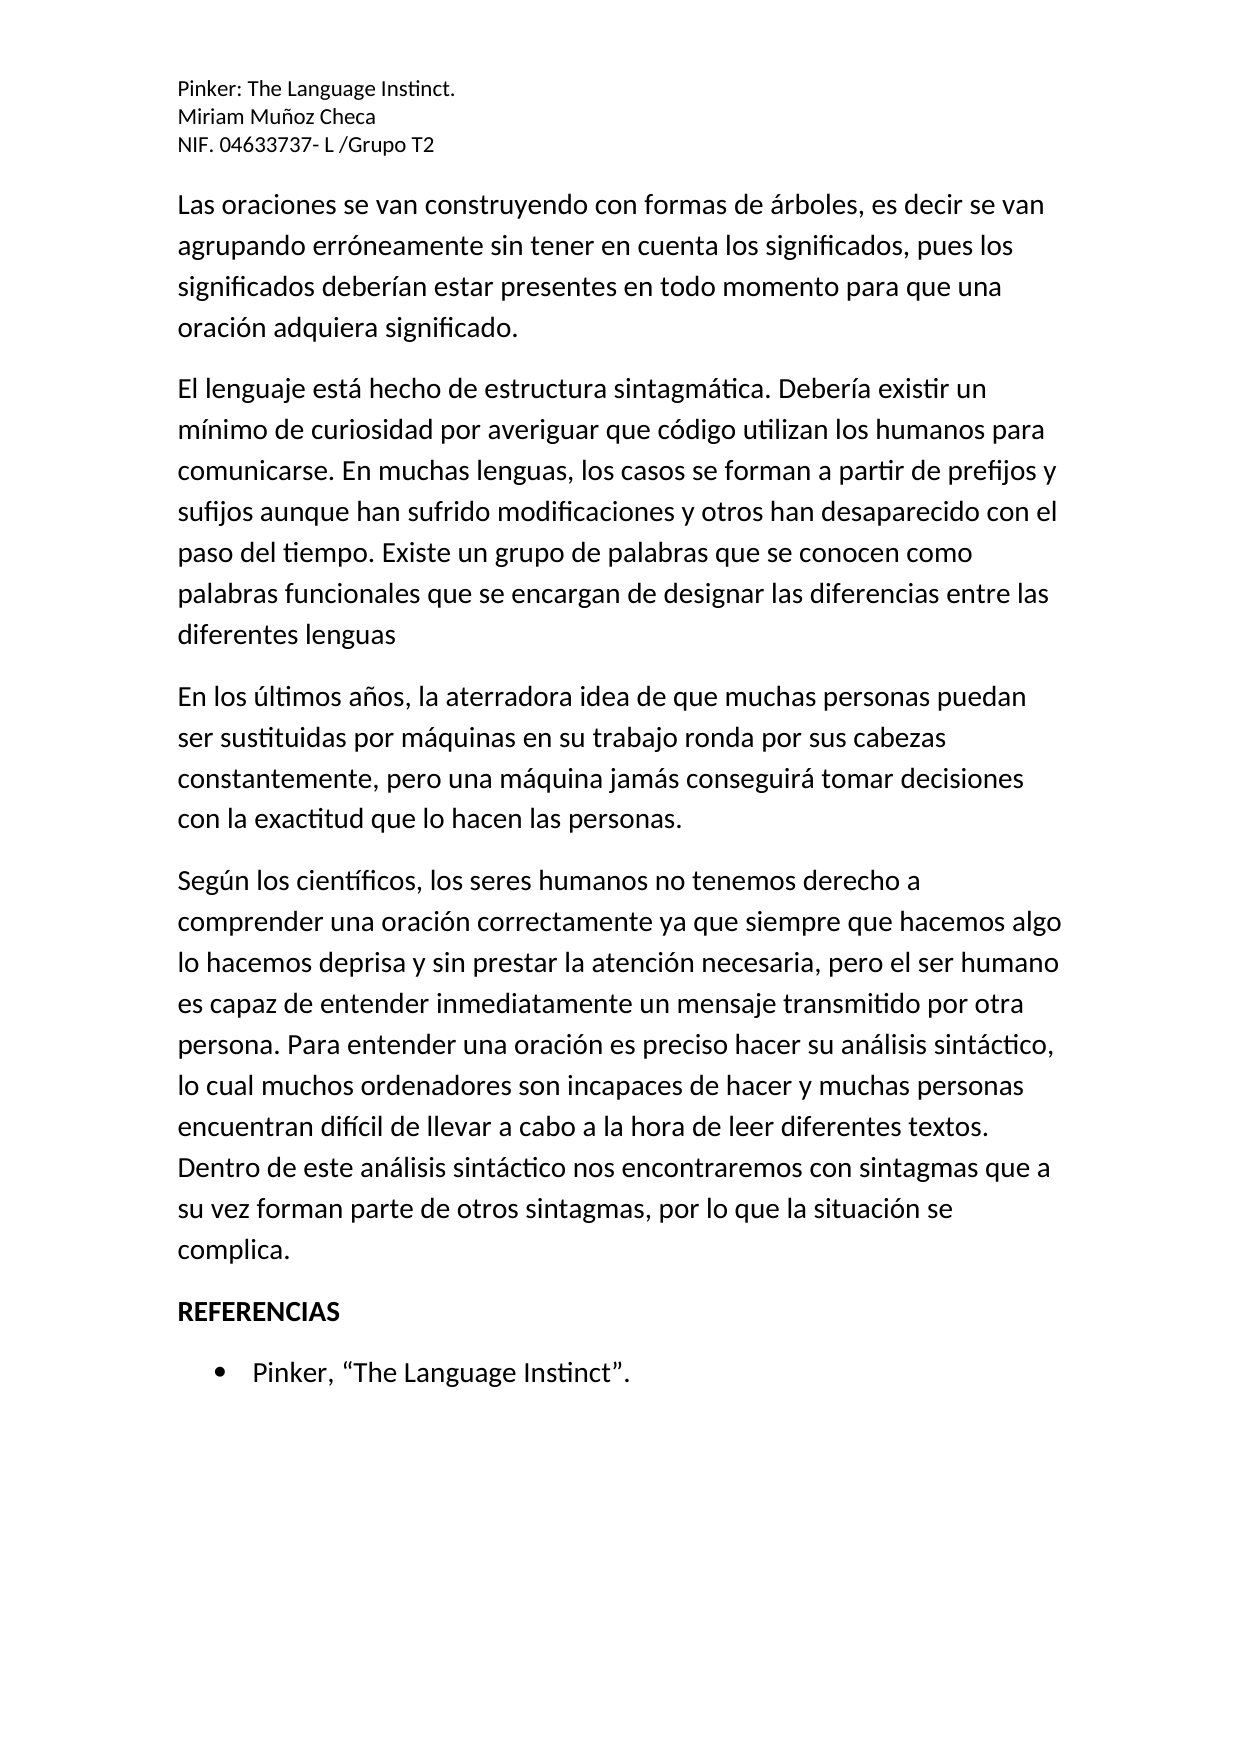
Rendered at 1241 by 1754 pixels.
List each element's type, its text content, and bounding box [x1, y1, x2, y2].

text El lenguaje está hecho de estructura sintagmática. Debería existir un mínimo de curiosidad por averiguar que código utilizan los humanos para comunicarse. En muchas lenguas, los casos se forman a partir de prefijos y sufijos aunque han sufrido modificaciones y otros han desaparecido con el paso del tiempo. Existe un grupo de palabras que se conocen como palabras funcionales que se encargan de designar las diferencias entre las diferentes lenguas [177, 370, 1063, 652]
text En los últimos años, la aterradora idea de que muchas personas puedan ser sustituidas por máquinas en su trabajo ronda por sus cabezas constantemente, pero una máquina jamás conseguirá tomar decisiones con la exactitud que lo hacen las personas. [177, 678, 1063, 836]
text Según los científicos, los seres humanos no tenemos derecho a comprender una oración correctamente ya que siempre que hacemos algo lo hacemos deprisa y sin prestar la atención necesaria, pero el ser humano es capaz de entender inmediatamente un mensaje transmitido por otra persona. Para entender una oración es preciso hacer su análisis sintáctico, lo cual muchos ordenadores son incapaces de hacer y muchas personas encuentran difícil de llevar a cabo a la hora de leer diferentes textos. Dentro de este análisis sintáctico nos encontraremos con sintagmas que a su vez forman parte de otros sintagmas, por lo que la situación se complica. [177, 862, 1063, 1266]
list Pinker, “The Language Instinct”. [215, 1354, 1063, 1390]
text REFERENCIAS [177, 1293, 1063, 1328]
text Las oraciones se van construyendo con formas de árboles, es decir se van agrupando erróneamente sin tener en cuenta los significados, pues los significados deberían estar presentes en todo momento para que una oración adquiera significado. [177, 186, 1063, 344]
